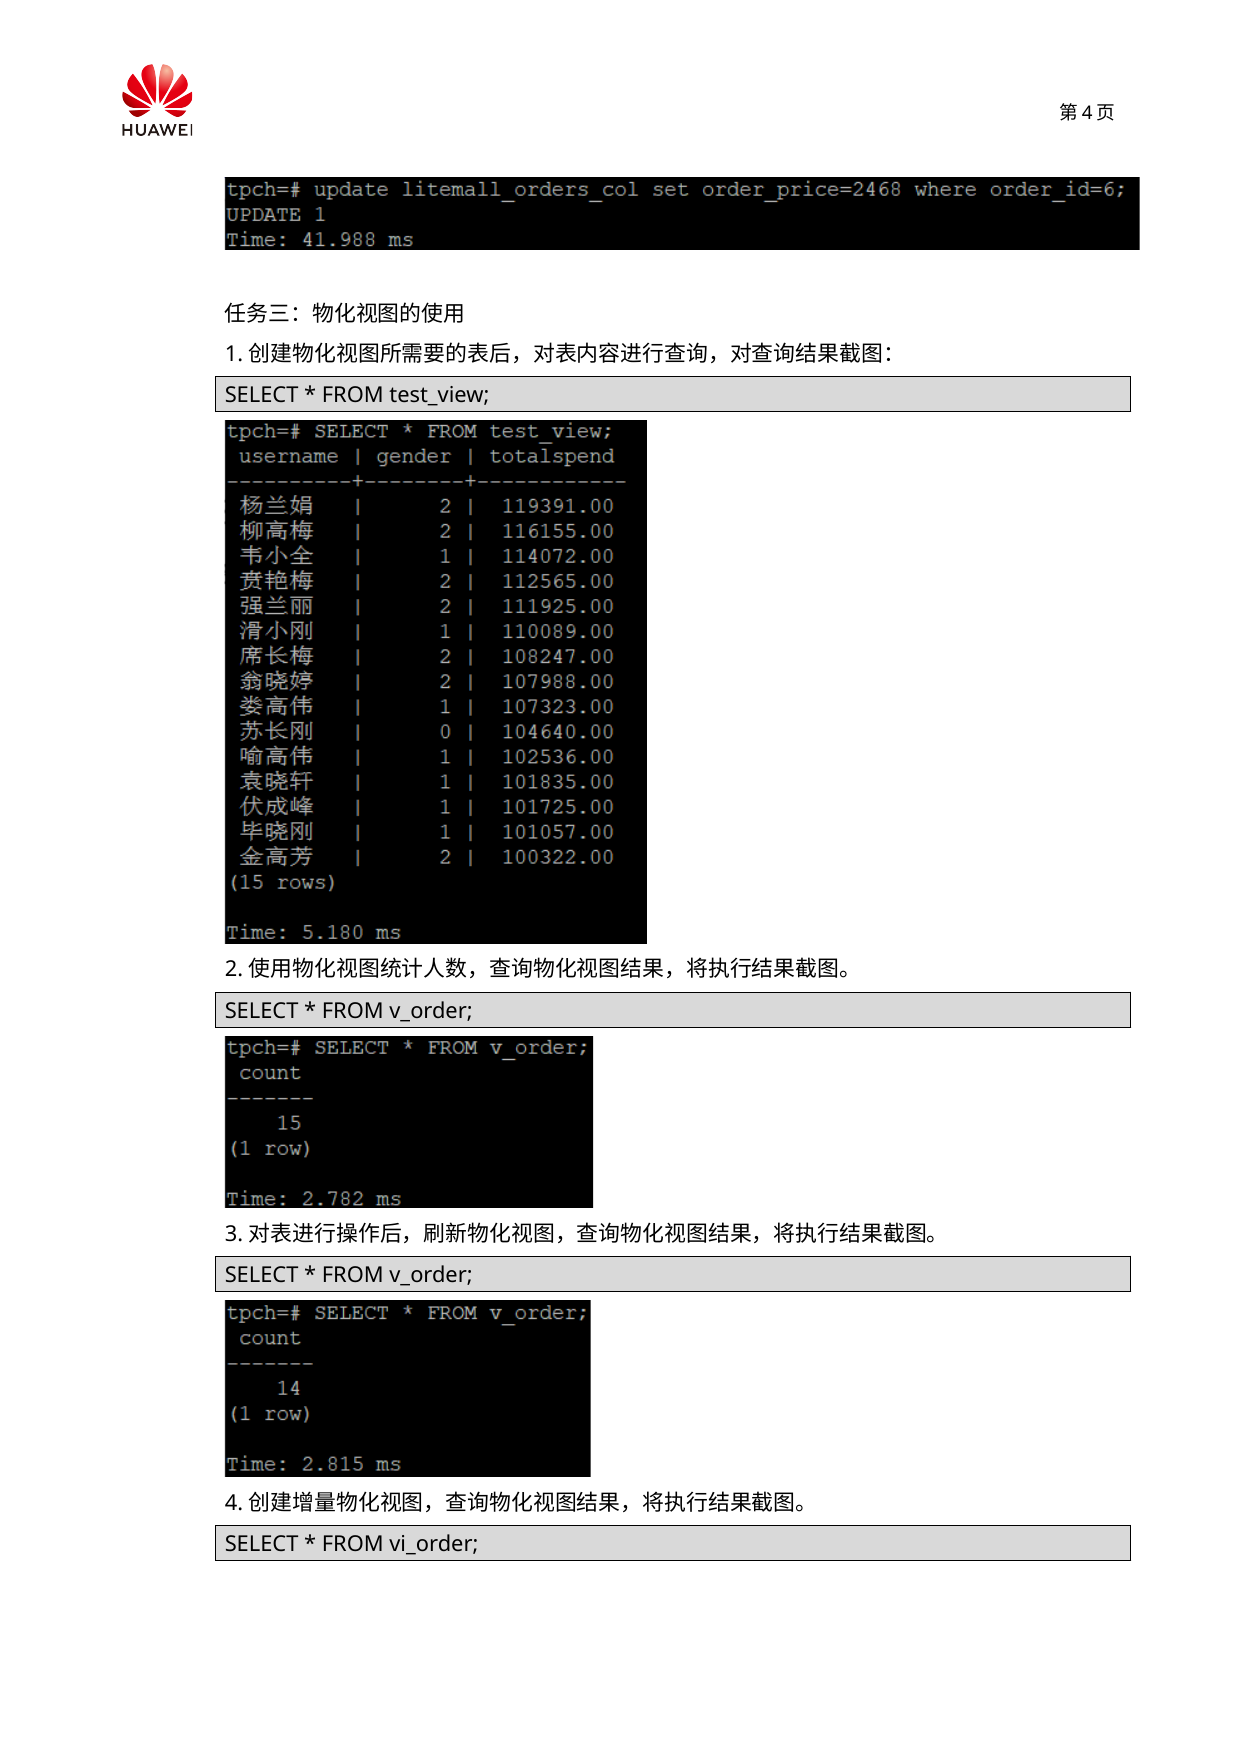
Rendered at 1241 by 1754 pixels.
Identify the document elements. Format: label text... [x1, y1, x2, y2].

text 4. 创建增量物化视图，查询物化视图结果，将执行结果截图。 [224, 1484, 1122, 1516]
picture [224, 420, 647, 944]
text SELECT * FROM vi_order; [216, 1526, 1130, 1560]
text 任务三：物化视图的使用 [224, 296, 1122, 328]
text SELECT * FROM v_order; [216, 1257, 1130, 1291]
text SELECT * FROM test_view; [216, 377, 1130, 411]
text 2. 使用物化视图统计人数，查询物化视图结果，将执行结果截图。 [224, 951, 1122, 983]
picture [224, 1036, 594, 1208]
text 3. 对表进行操作后，刷新物化视图，查询物化视图结果，将执行结果截图。 [224, 1216, 1122, 1247]
picture [122, 64, 193, 136]
picture [224, 1300, 591, 1477]
picture [224, 177, 1140, 250]
text SELECT * FROM v_order; [216, 993, 1130, 1027]
text 1. 创建物化视图所需要的表后，对表内容进行查询，对查询结果截图： [224, 336, 1122, 368]
